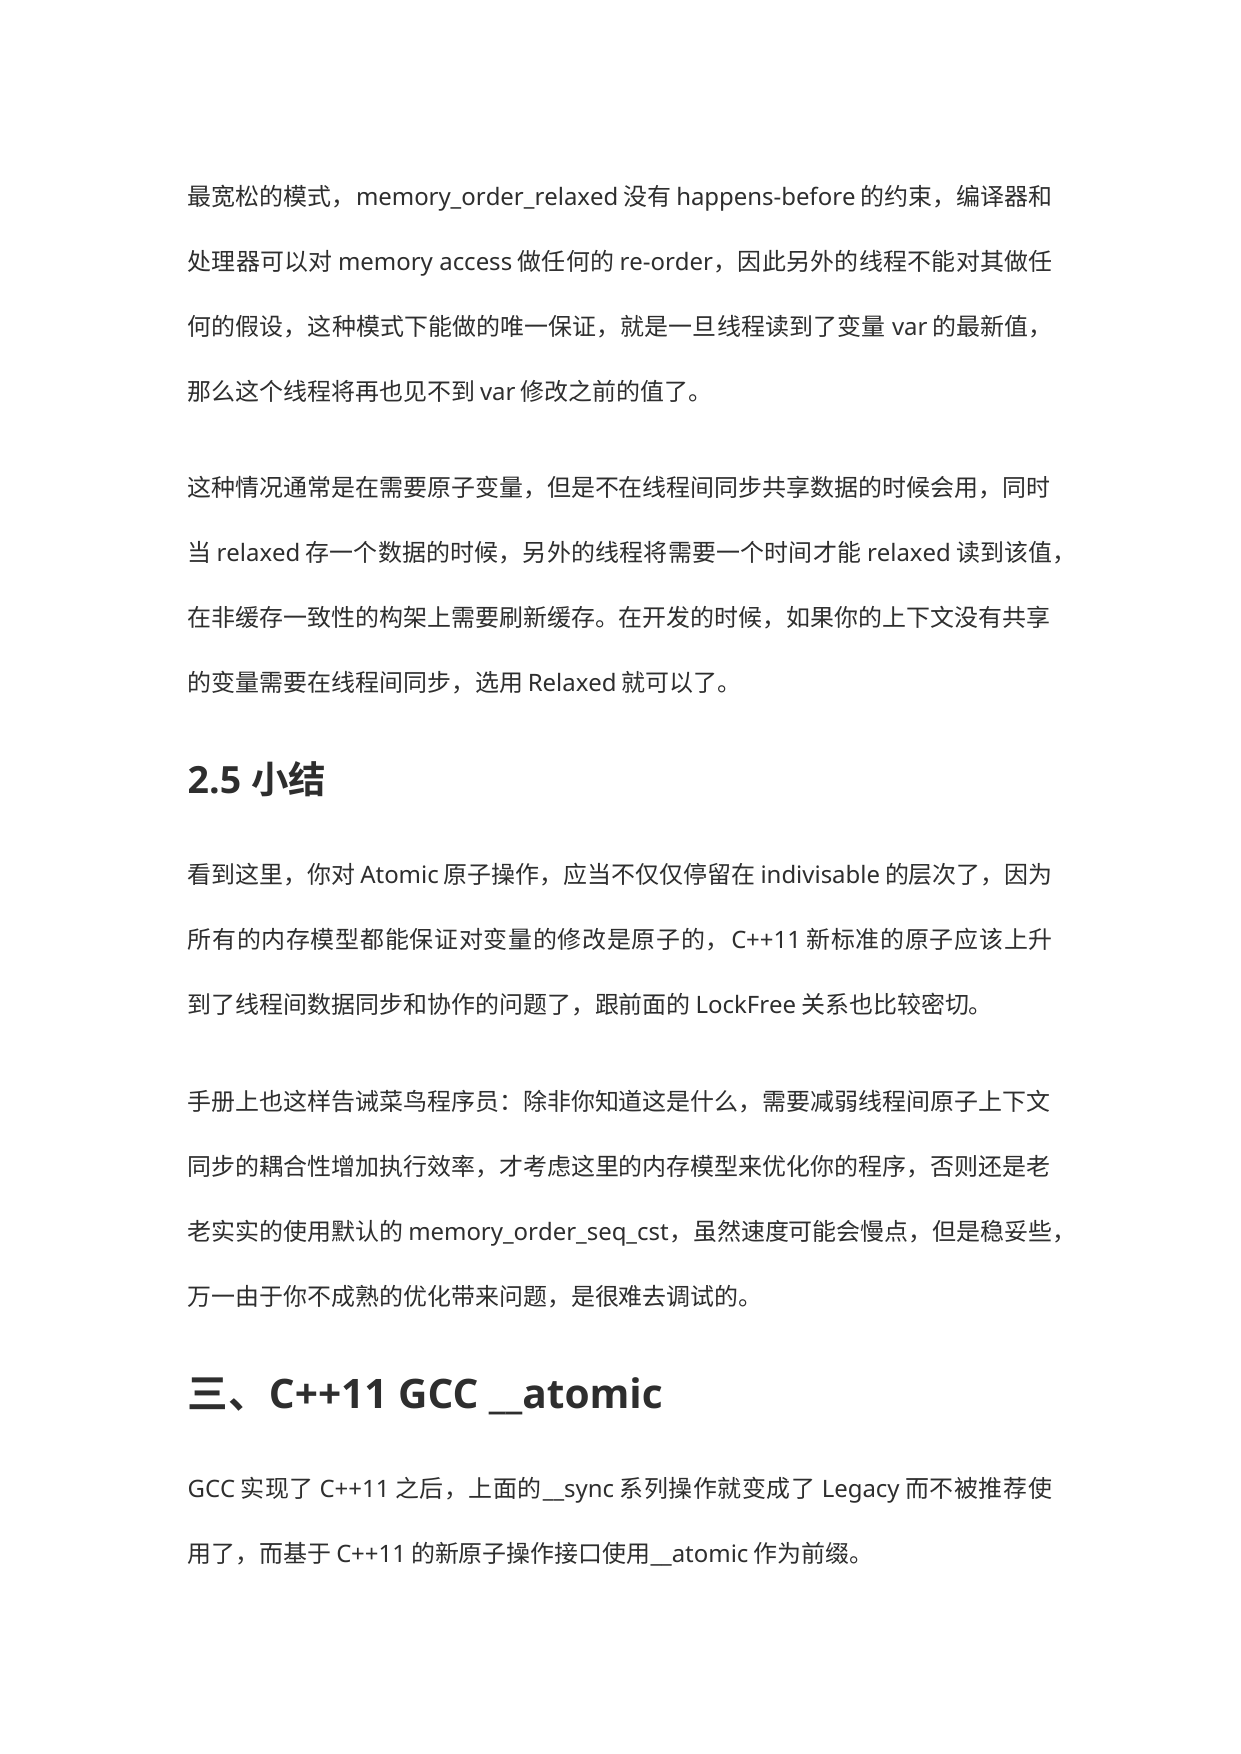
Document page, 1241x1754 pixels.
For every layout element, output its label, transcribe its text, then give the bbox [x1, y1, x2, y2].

text 手册上也这样告诫菜鸟程序员：除非你知道这是什么，需要减弱线程间原子上下文同步的耦合性增加执行效率，才考虑这里的内存模型来优化你的程序，否则还是老老实实的使用默认的memory_order_seq_cst，虽然速度可能会慢点，但是稳妥些，万一由于你不成熟的优化带来问题，是很难去调试的。 [187, 1067, 1053, 1327]
text 看到这里，你对Atomic原子操作，应当不仅仅停留在indivisable的层次了，因为所有的内存模型都能保证对变量的修改是原子的，C++11新标准的原子应该上升到了线程间数据同步和协作的问题了，跟前面的LockFree关系也比较密切。 [187, 841, 1053, 1036]
text 最宽松的模式，memory_order_relaxed没有happens-before的约束，编译器和处理器可以对memory access做任何的re-order，因此另外的线程不能对其做任何的假设，这种模式下能做的唯一保证，就是一旦线程读到了变量var的最新值，那么这个线程将再也见不到var修改之前的值了。 [187, 162, 1053, 422]
text GCC实现了C++11之后，上面的__sync系列操作就变成了Legacy而不被推荐使用了，而基于C++11的新原子操作接口使用__atomic作为前缀。 [187, 1454, 1053, 1584]
text 这种情况通常是在需要原子变量，但是不在线程间同步共享数据的时候会用，同时当relaxed存一个数据的时候，另外的线程将需要一个时间才能relaxed读到该值，在非缓存一致性的构架上需要刷新缓存。在开发的时候，如果你的上下文没有共享的变量需要在线程间同步，选用Relaxed就可以了。 [187, 453, 1053, 713]
subtitle 2.5 小结 [187, 744, 1053, 809]
subtitle 三、C++11 GCC __atomic [187, 1358, 1053, 1423]
